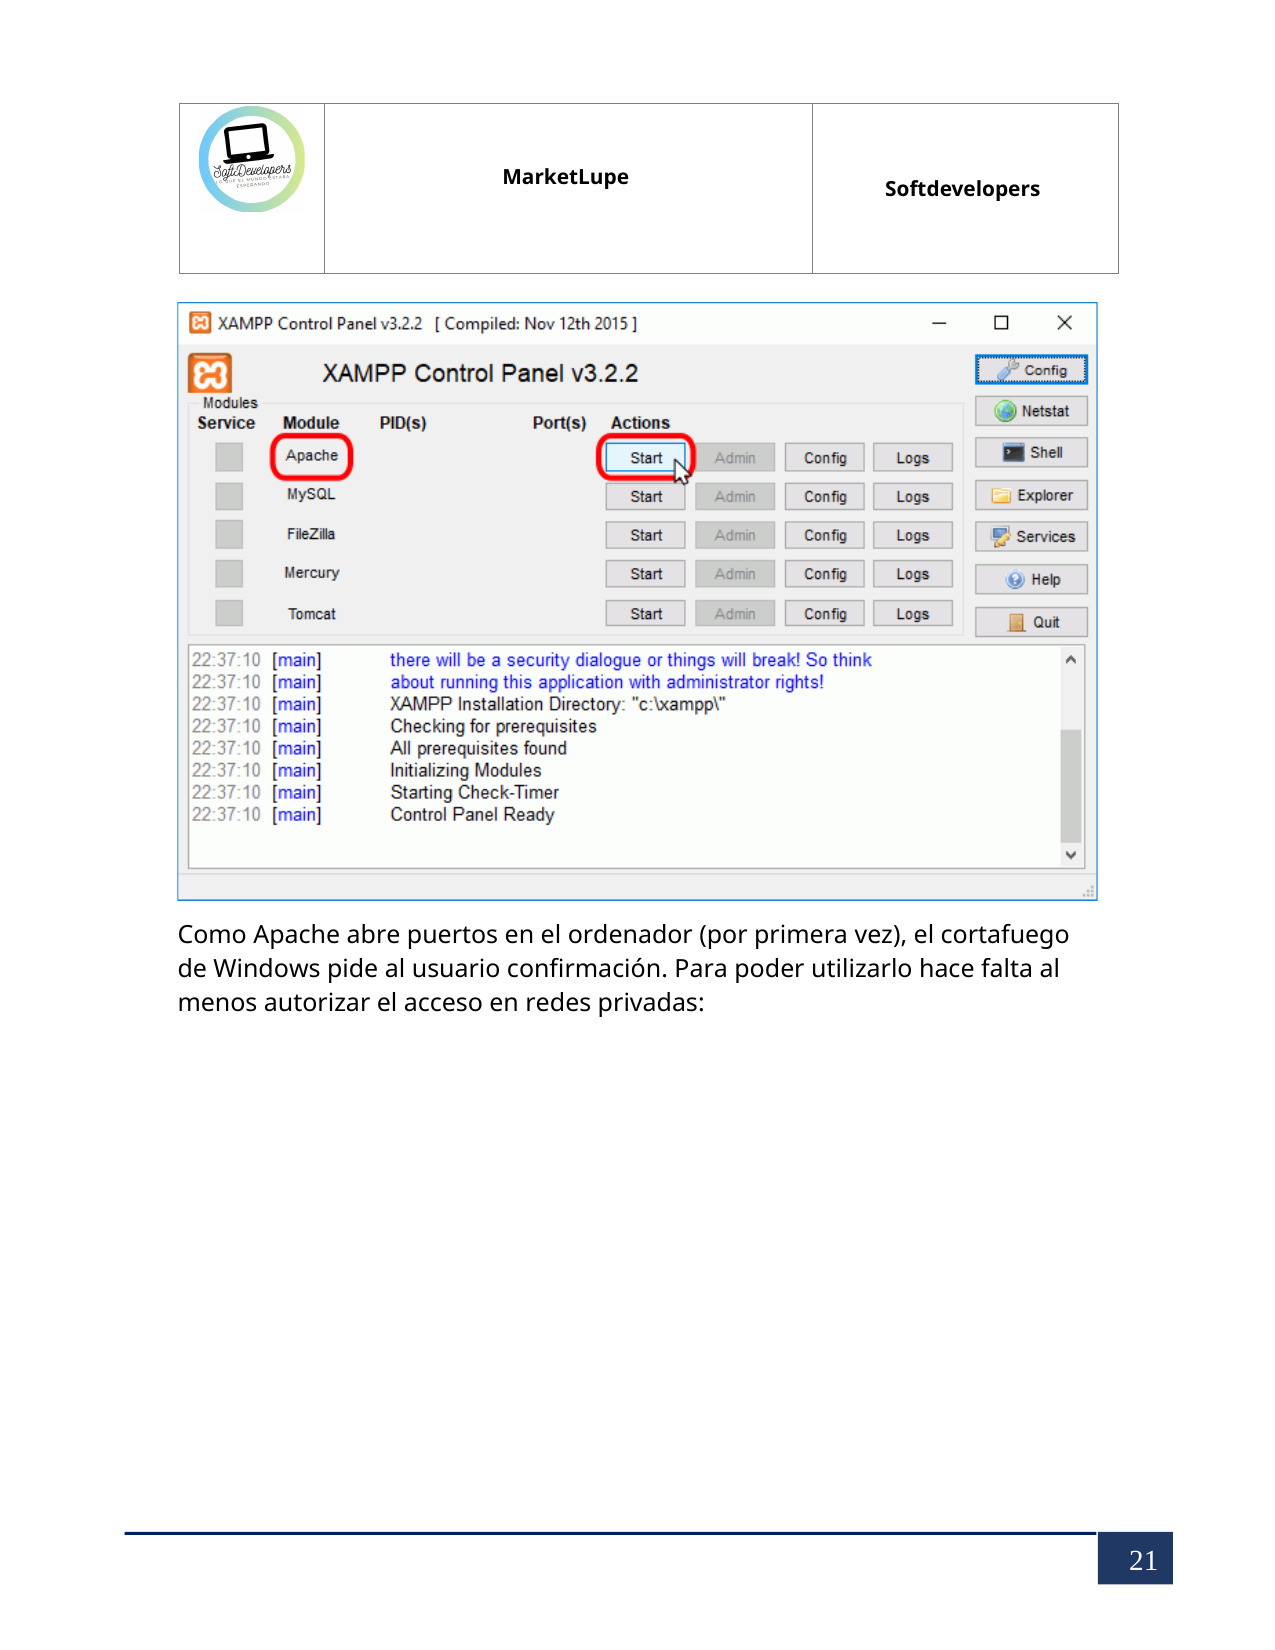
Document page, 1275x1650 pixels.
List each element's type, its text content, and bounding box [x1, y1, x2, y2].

text Como Apache abre puertos en el ordenador (por primera vez), el cortafuego de Windows pide al usuario confirmación. Para poder utilizarlo hace falta al menos autorizar el acceso en redes privadas: [177, 917, 1098, 1019]
picture [198, 106, 305, 212]
picture [177, 302, 1098, 901]
